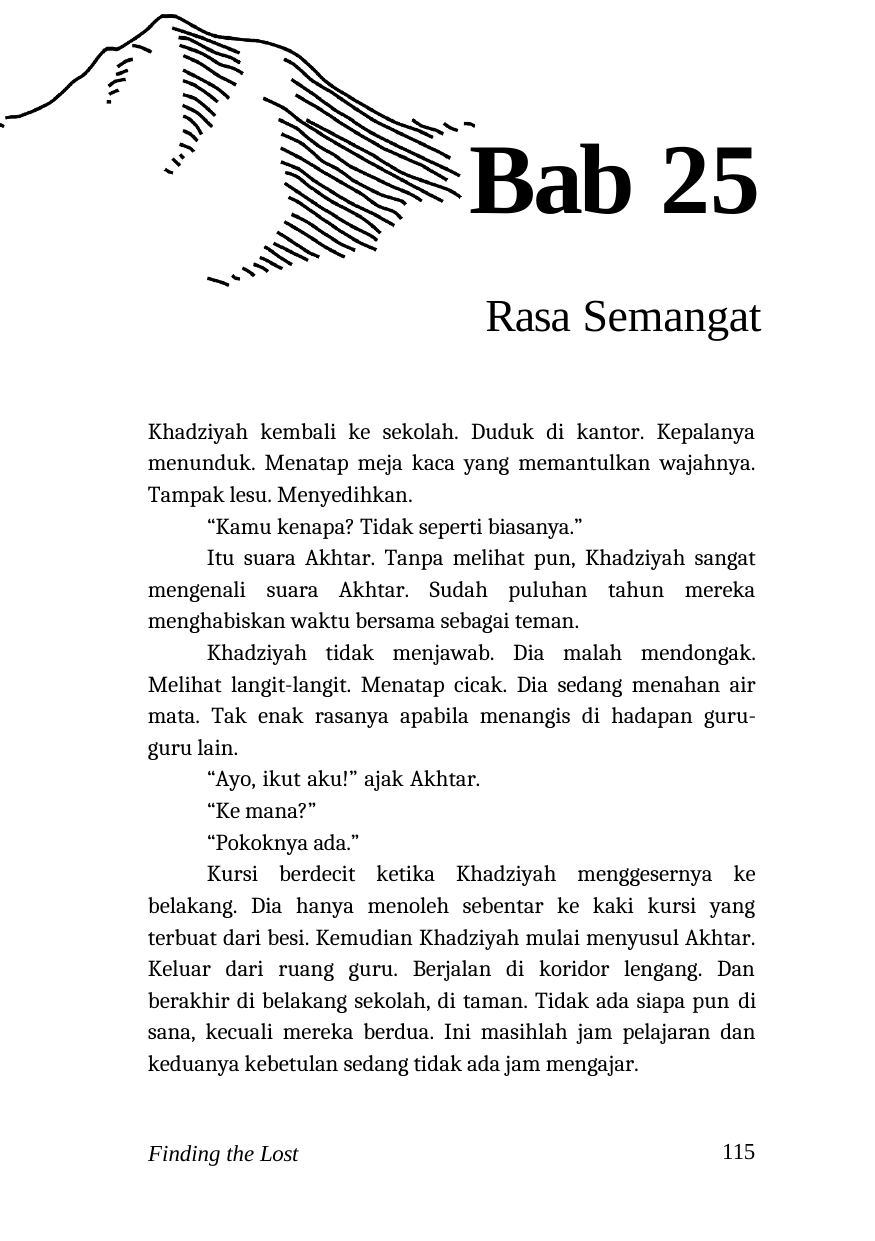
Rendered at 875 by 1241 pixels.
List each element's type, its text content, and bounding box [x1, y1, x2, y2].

text Khadziyah kembali ke sekolah. Duduk di kantor. Kepalanya menunduk. Menatap meja kaca yang memantulkan wajahnya. Tampak lesu. Menyedihkan. [148, 418, 756, 508]
subtitle Rasa Semangat [485, 288, 768, 341]
text Kursi berdecit ketika Khadziyah menggesernya ke belakang. Dia hanya menoleh sebentar ke kaki kursi yang terbuat dari besi. Kemudian Khadziyah mulai menyusul Akhtar. Keluar dari ruang guru. Berjalan di koridor lengang. Dan berakhir di belakang sekolah, di taman. Tidak ada siapa pun di sana, kecuali mereka berdua. Ini masihlah jam pelajaran dan keduanya kebetulan sedang tidak ada jam mengajar. [148, 861, 756, 1077]
text Khadziyah tidak menjawab. Dia malah mendongak. Melihat langit-langit. Menatap cicak. Dia sedang menahan air mata. Tak enak rasanya apabila menangis di hadapan guru- guru lain. [148, 640, 757, 761]
text “Kamu kenapa? Tidak seperti biasanya.” [207, 513, 768, 540]
subtitle Bab 25 [469, 120, 768, 235]
picture [0, 14, 476, 287]
text Itu suara Akhtar. Tanpa melihat pun, Khadziyah sangat mengenali suara Akhtar. Sudah puluhan tahun mereka menghabiskan waktu bersama sebagai teman. [148, 545, 756, 634]
text “Ayo, ikut aku!” ajak Akhtar. “Ke mana?” [207, 766, 481, 824]
text “Pokoknya ada.” [207, 829, 768, 856]
